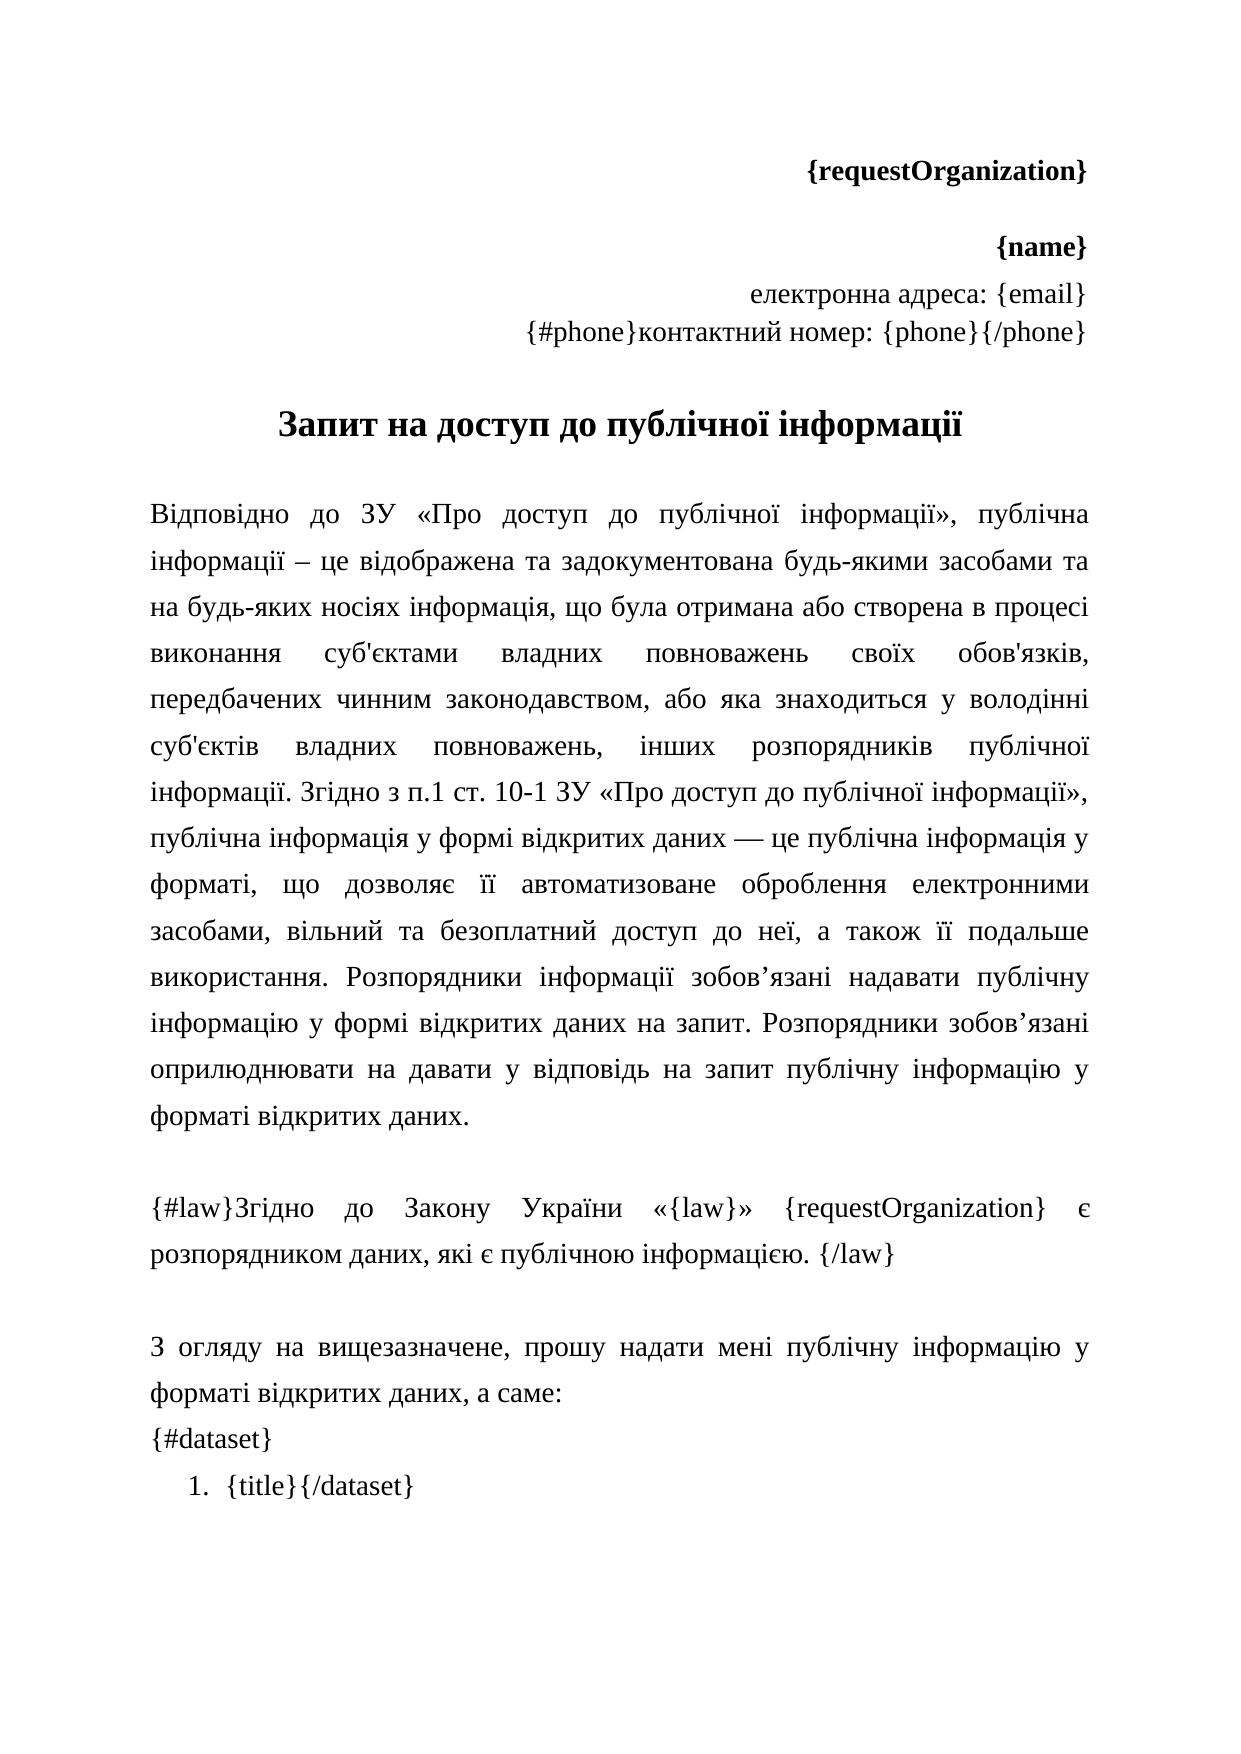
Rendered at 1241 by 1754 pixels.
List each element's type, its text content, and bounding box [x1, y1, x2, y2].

table_header {requestOrganization} {name} електронна адреса: {email} {#phone}контактний номер: {phone}{/phone} [150, 150, 1090, 355]
text {#dataset} [150, 1422, 1090, 1455]
list {title}{/dataset} [187, 1468, 1090, 1501]
title Запит на доступ до публічної інформації [150, 401, 1090, 444]
text Відповідно до ЗУ «Про доступ до публічної інформації», публічна інформації – це відображена та задокументована будь-якими засобами та на будь-яких носіях інформація, що була отримана або створена в процесі виконання суб'єктами владних повноважень своїх обов'язків, передбачених чинним законодавством, або яка знаходиться у володінні суб'єктів владних повноважень, інших розпорядників публічної інформації. Згідно з п.1 ст. 10-1 ЗУ «Про доступ до публічної інформації», публічна інформація у формі відкритих даних — це публічна інформація у форматі, що дозволяє її автоматизоване оброблення електронними засобами, вільний та безоплатний доступ до неї, а також її подальше використання. Розпорядники інформації зобов’язані надавати публічну інформацію у формі відкритих даних на запит. Розпорядники зобов’язані оприлюднювати на давати у відповідь на запит публічну інформацію у форматі відкритих даних. [150, 497, 1090, 1131]
text {#law}Згідно до Закону України «{law}» {requestOrganization} є розпорядником даних, які є публічною інформацією. {/law} [150, 1190, 1090, 1270]
text З огляду на вищезазначене, прошу надати мені публічну інформацію у форматі відкритих даних, а саме: [150, 1329, 1090, 1409]
